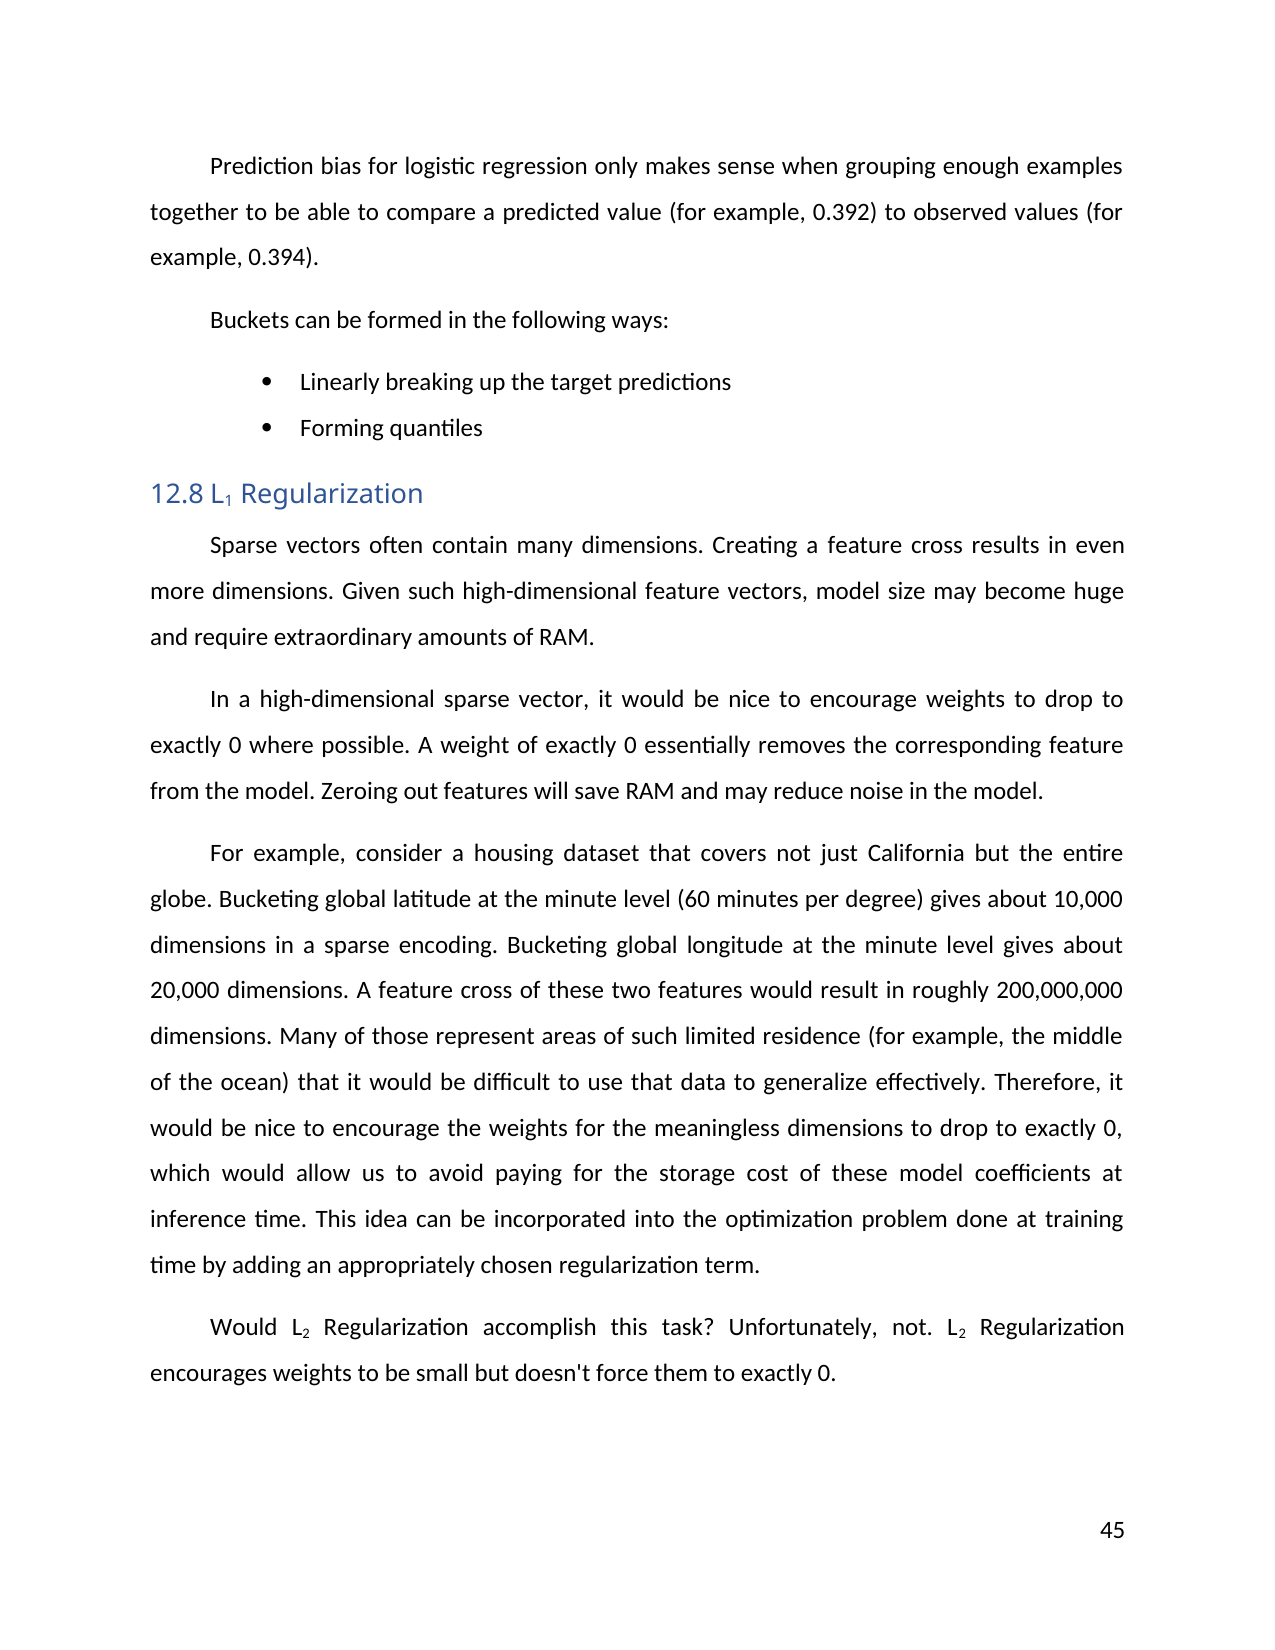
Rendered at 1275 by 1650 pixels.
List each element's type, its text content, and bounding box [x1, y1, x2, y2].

text Sparse vectors often contain many dimensions. Creating a feature cross results in even more dimensions. Given such high-dimensional feature vectors, model size may become huge and require extraordinary amounts of RAM. [150, 530, 1125, 652]
text In a high-dimensional sparse vector, it would be nice to encourage weights to drop to exactly 0 where possible. A weight of exactly 0 essentially removes the corresponding feature from the model. Zeroing out features will save RAM and may reduce noise in the model. [150, 683, 1125, 806]
list Linearly breaking up the target predictions [262, 366, 1125, 397]
text Prediction bias for logistic regression only makes sense when grouping enough examples together to be able to compare a predicted value (for example, 0.392) to observed values (for example, 0.394). [150, 150, 1125, 272]
list Forming quantiles [262, 412, 1125, 442]
text Would L2 Regularization accomplish this task? Unfortunately, not. L2 Regularization encourages weights to be small but doesn't force them to exactly 0. [150, 1311, 1125, 1388]
text Buckets can be formed in the following ways: [150, 304, 1125, 334]
subtitle L1 Regularization [150, 474, 1125, 511]
text For example, consider a housing dataset that covers not just California but the entire globe. Bucketing global latitude at the minute level (60 minutes per degree) gives about 10,000 dimensions in a sparse encoding. Bucketing global longitude at the minute level gives about 20,000 dimensions. A feature cross of these two features would result in roughly 200,000,000 dimensions. Many of those represent areas of such limited residence (for example, the middle of the ocean) that it would be difficult to use that data to generalize effectively. Therefore, it would be nice to encourage the weights for the meaningless dimensions to drop to exactly 0, which would allow us to avoid paying for the storage cost of these model coefficients at inference time. This idea can be incorporated into the optimization problem done at training time by adding an appropriately chosen regularization term. [150, 837, 1125, 1279]
